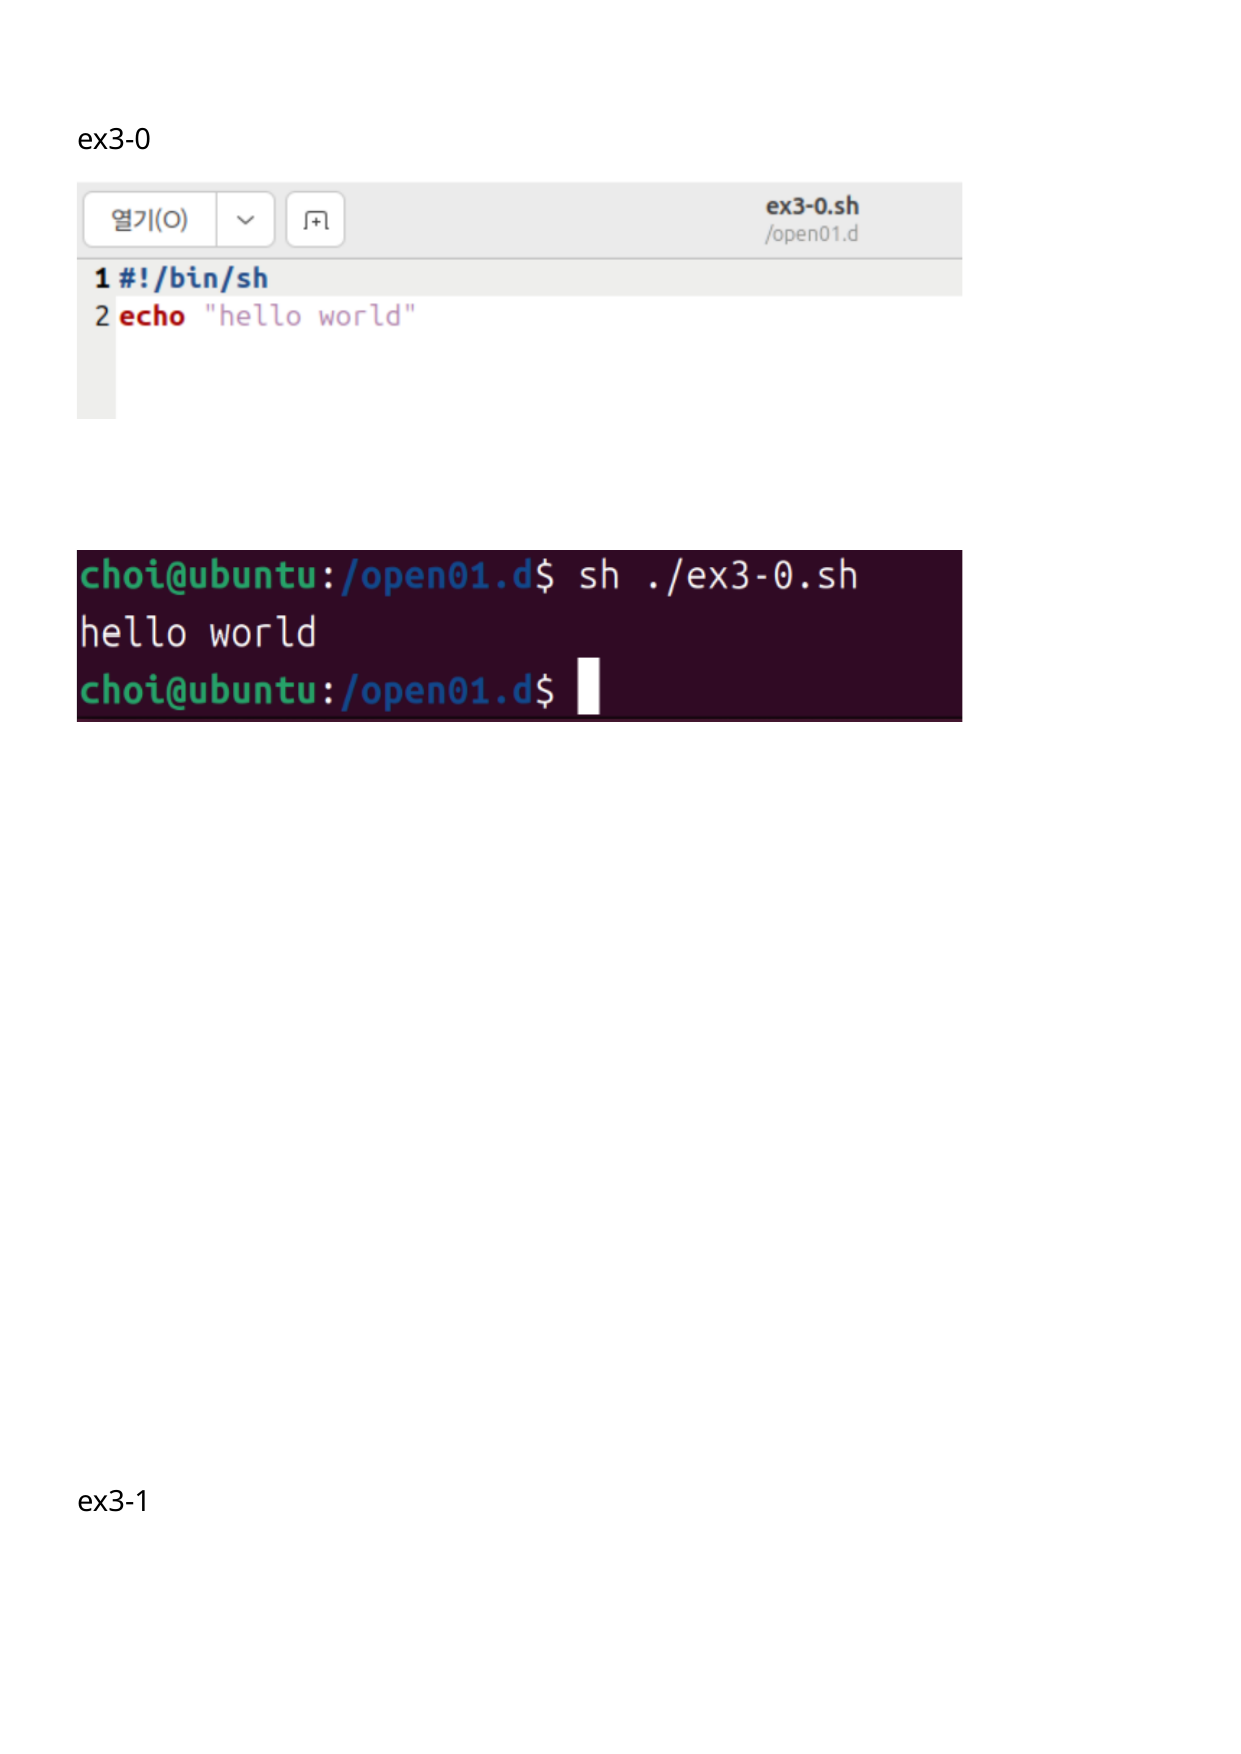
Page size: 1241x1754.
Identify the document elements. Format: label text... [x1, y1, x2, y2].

picture [76, 181, 963, 419]
picture [76, 550, 963, 722]
text ex3-0 [77, 118, 1163, 158]
text ex3-1 [77, 1480, 1163, 1520]
